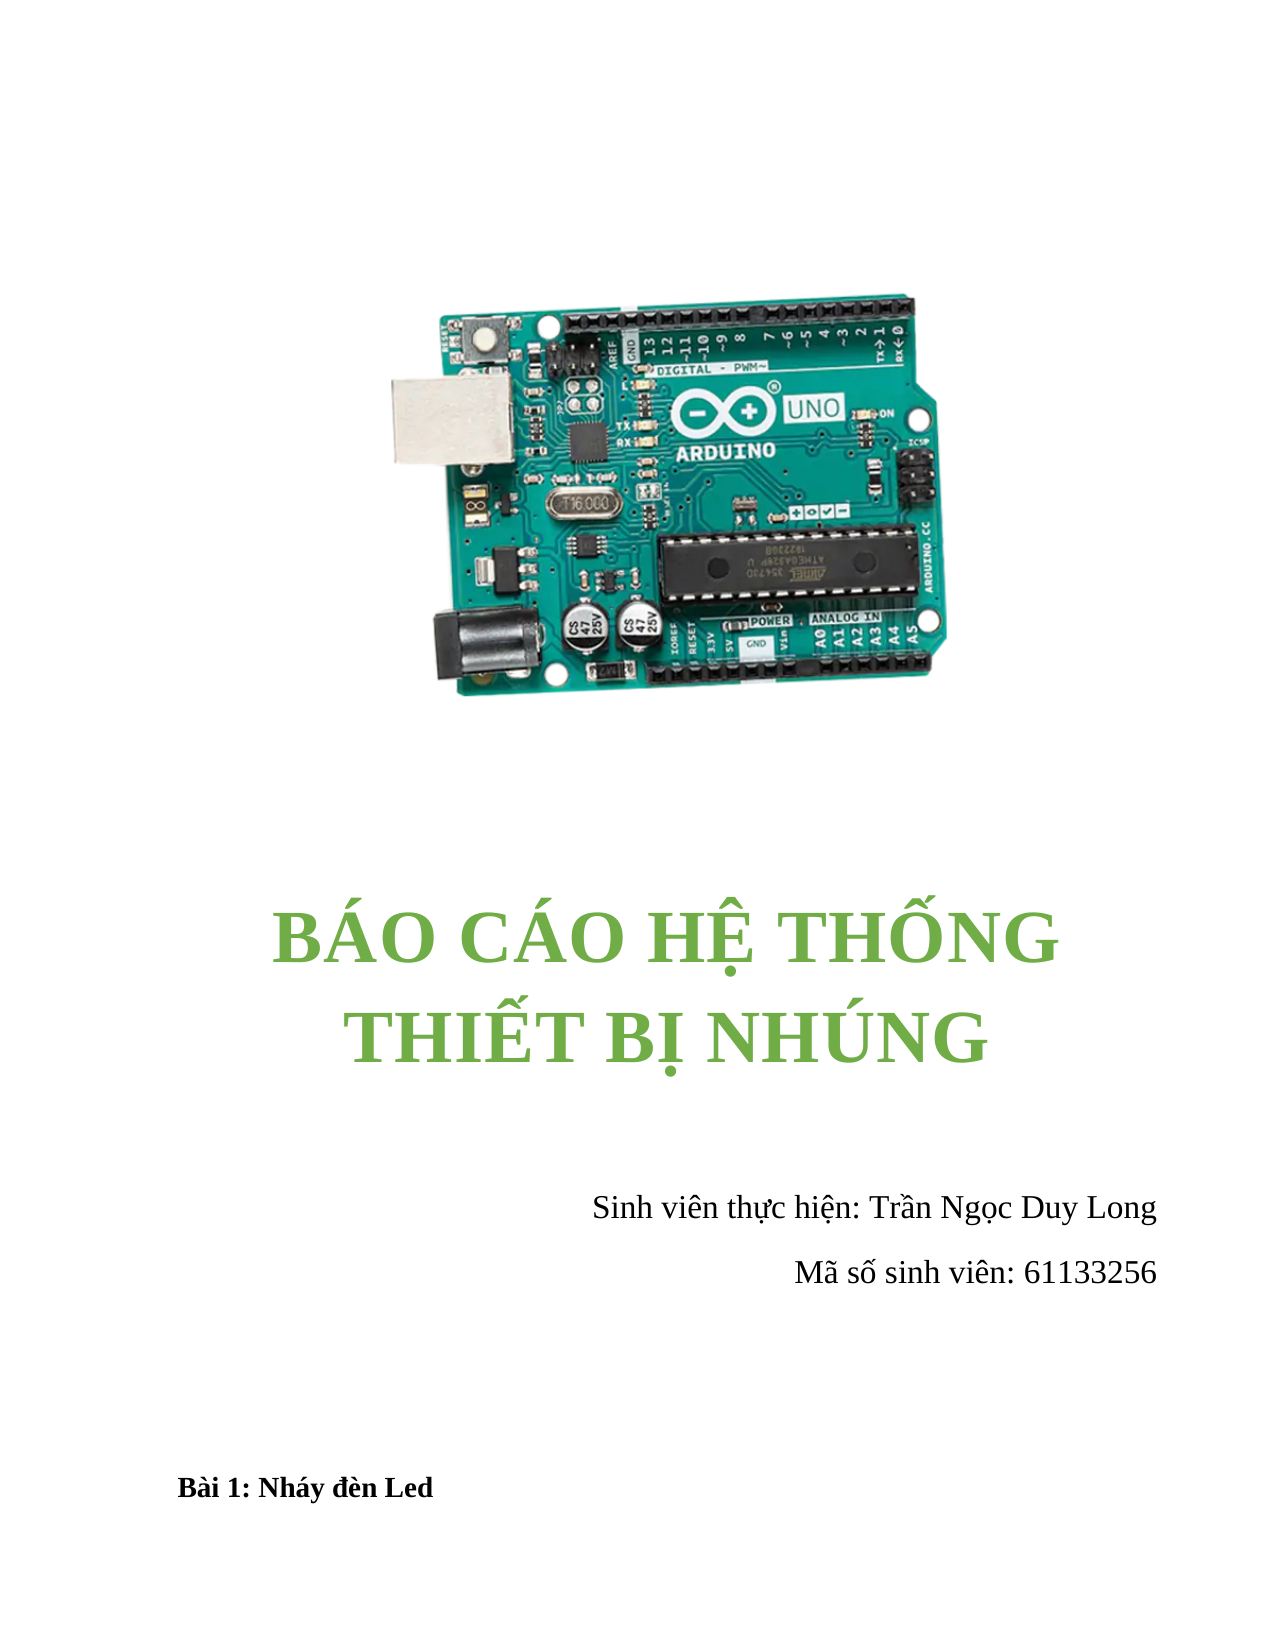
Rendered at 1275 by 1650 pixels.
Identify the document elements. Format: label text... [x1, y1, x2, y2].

text Bài 1: Nháy đèn Led [177, 1470, 1157, 1504]
text Sinh viên thực hiện: Trần Ngọc Duy Long [177, 1188, 1157, 1226]
text Mã số sinh viên: 61133256 [177, 1253, 1157, 1291]
picture [350, 263, 987, 726]
text BÁO CÁO HỆ THỐNG THIẾT BỊ NHÚNG [177, 893, 1157, 1078]
